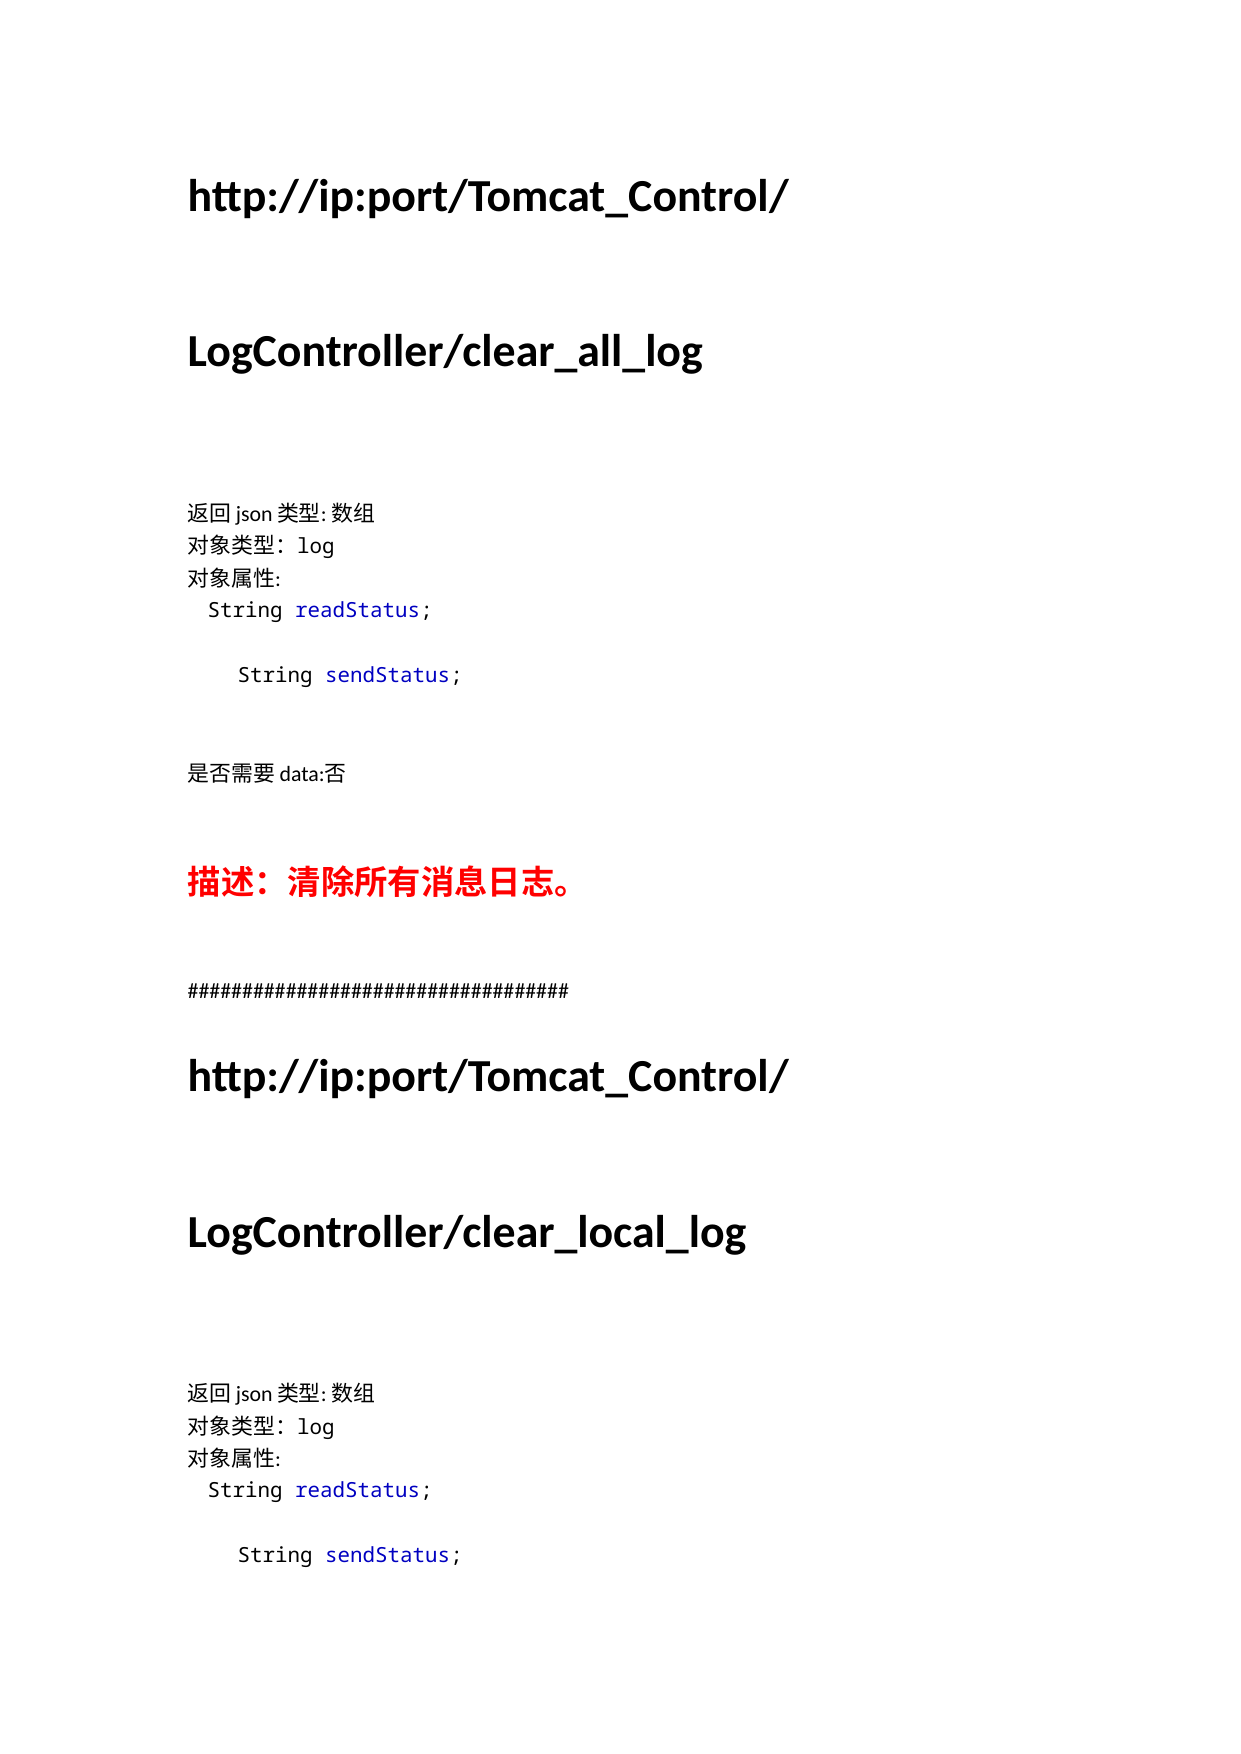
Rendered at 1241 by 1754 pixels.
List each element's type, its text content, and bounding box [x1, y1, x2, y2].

text 对象类型：log [187, 528, 1053, 561]
text String sendStatus; [187, 658, 1053, 691]
text 是否需要data:否 [187, 756, 1053, 788]
text 返回json类型: 数组 [187, 1376, 1053, 1408]
text 返回json类型: 数组 [187, 496, 1053, 528]
text String sendStatus; [187, 1538, 1053, 1571]
text 对象类型：log [187, 1408, 1053, 1441]
text 对象属性: [187, 561, 1053, 593]
text ################################### [187, 974, 1053, 1007]
text 对象属性: [187, 1441, 1053, 1473]
text String readStatus; [187, 593, 1053, 626]
subtitle 描述：清除所有消息日志。 [187, 848, 1053, 913]
subtitle http://ip:port/Tomcat_Control/LogController/clear_all_log [187, 162, 1053, 383]
text String readStatus; [187, 1473, 1053, 1506]
subtitle http://ip:port/Tomcat_Control/LogController/clear_local_log [187, 1042, 1053, 1263]
